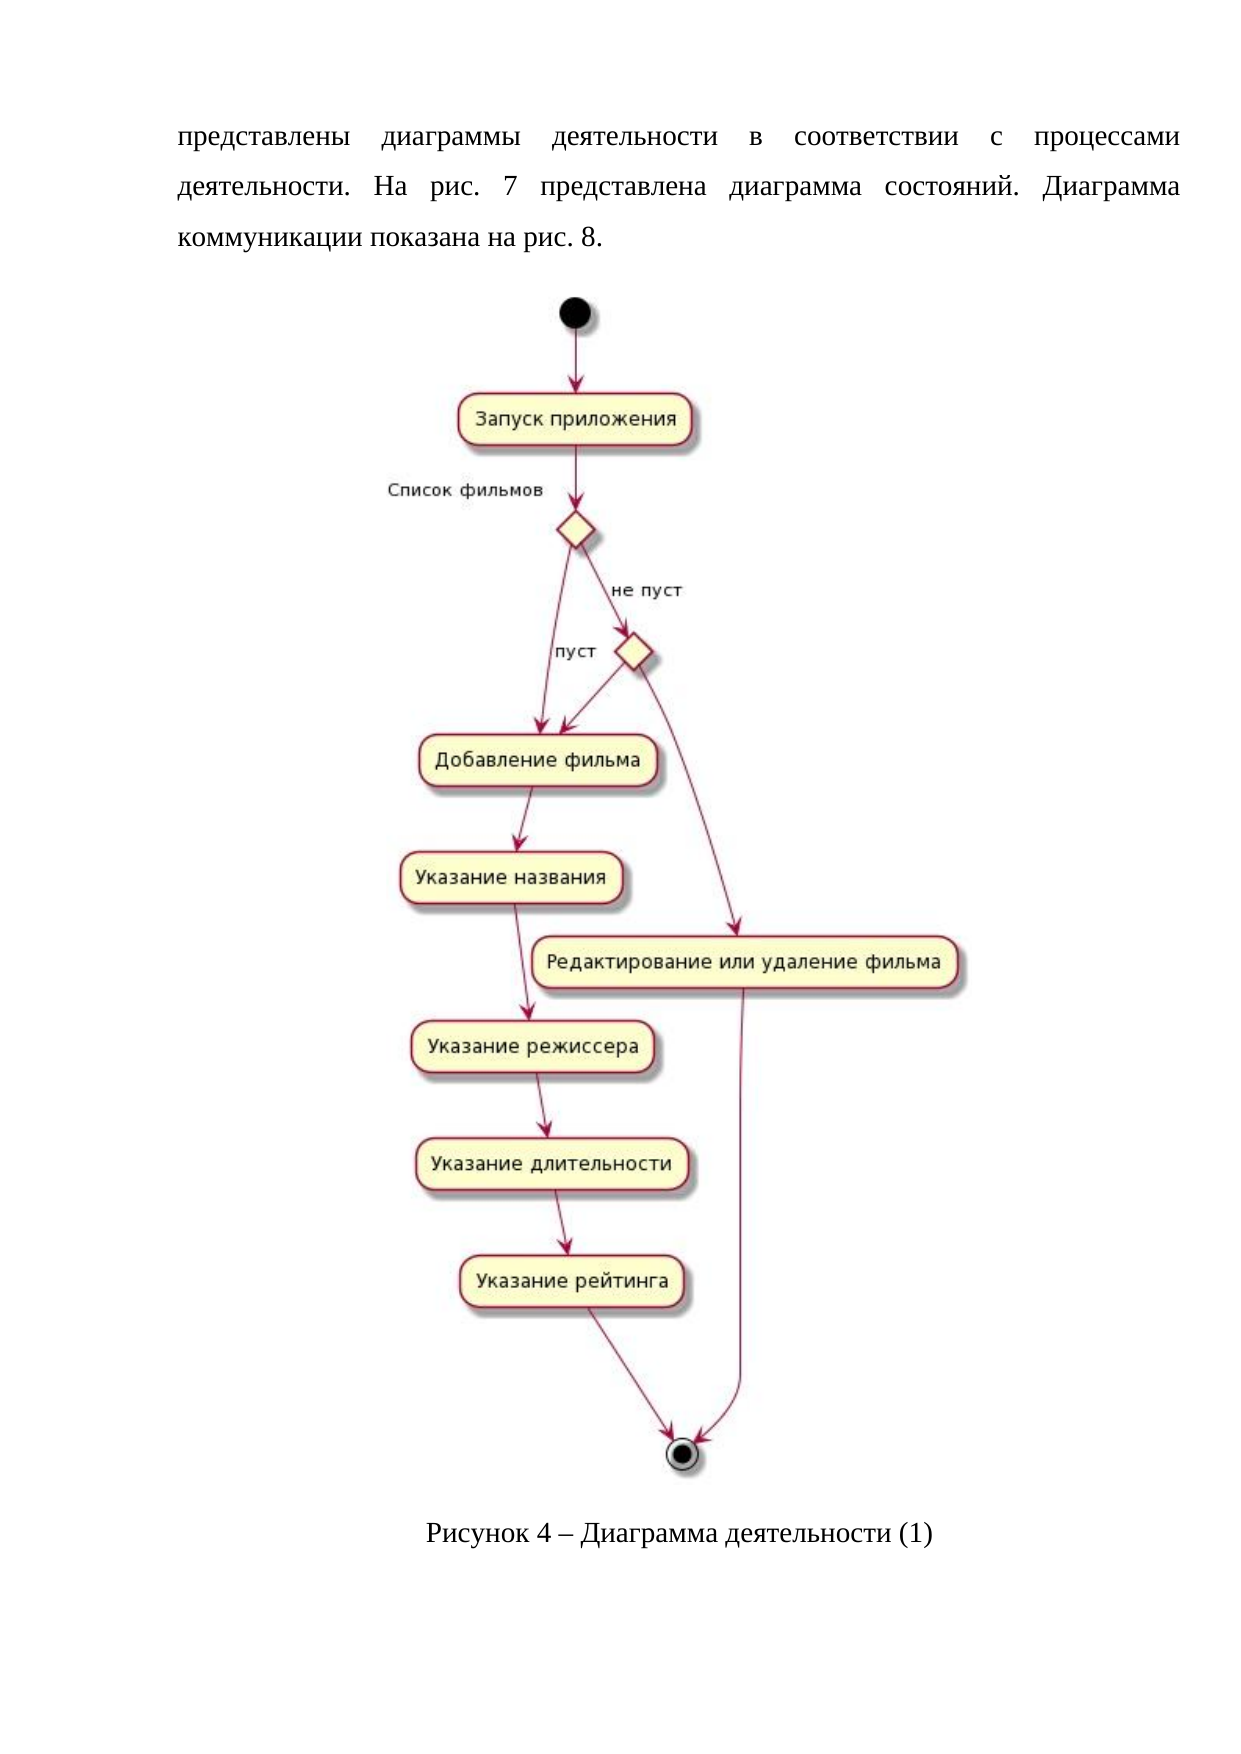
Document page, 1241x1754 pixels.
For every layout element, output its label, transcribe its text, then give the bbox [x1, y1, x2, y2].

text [177, 118, 1181, 252]
picture [386, 285, 973, 1485]
text Рисунок 4 – Диаграмма деятельности (1) [177, 1515, 1181, 1548]
